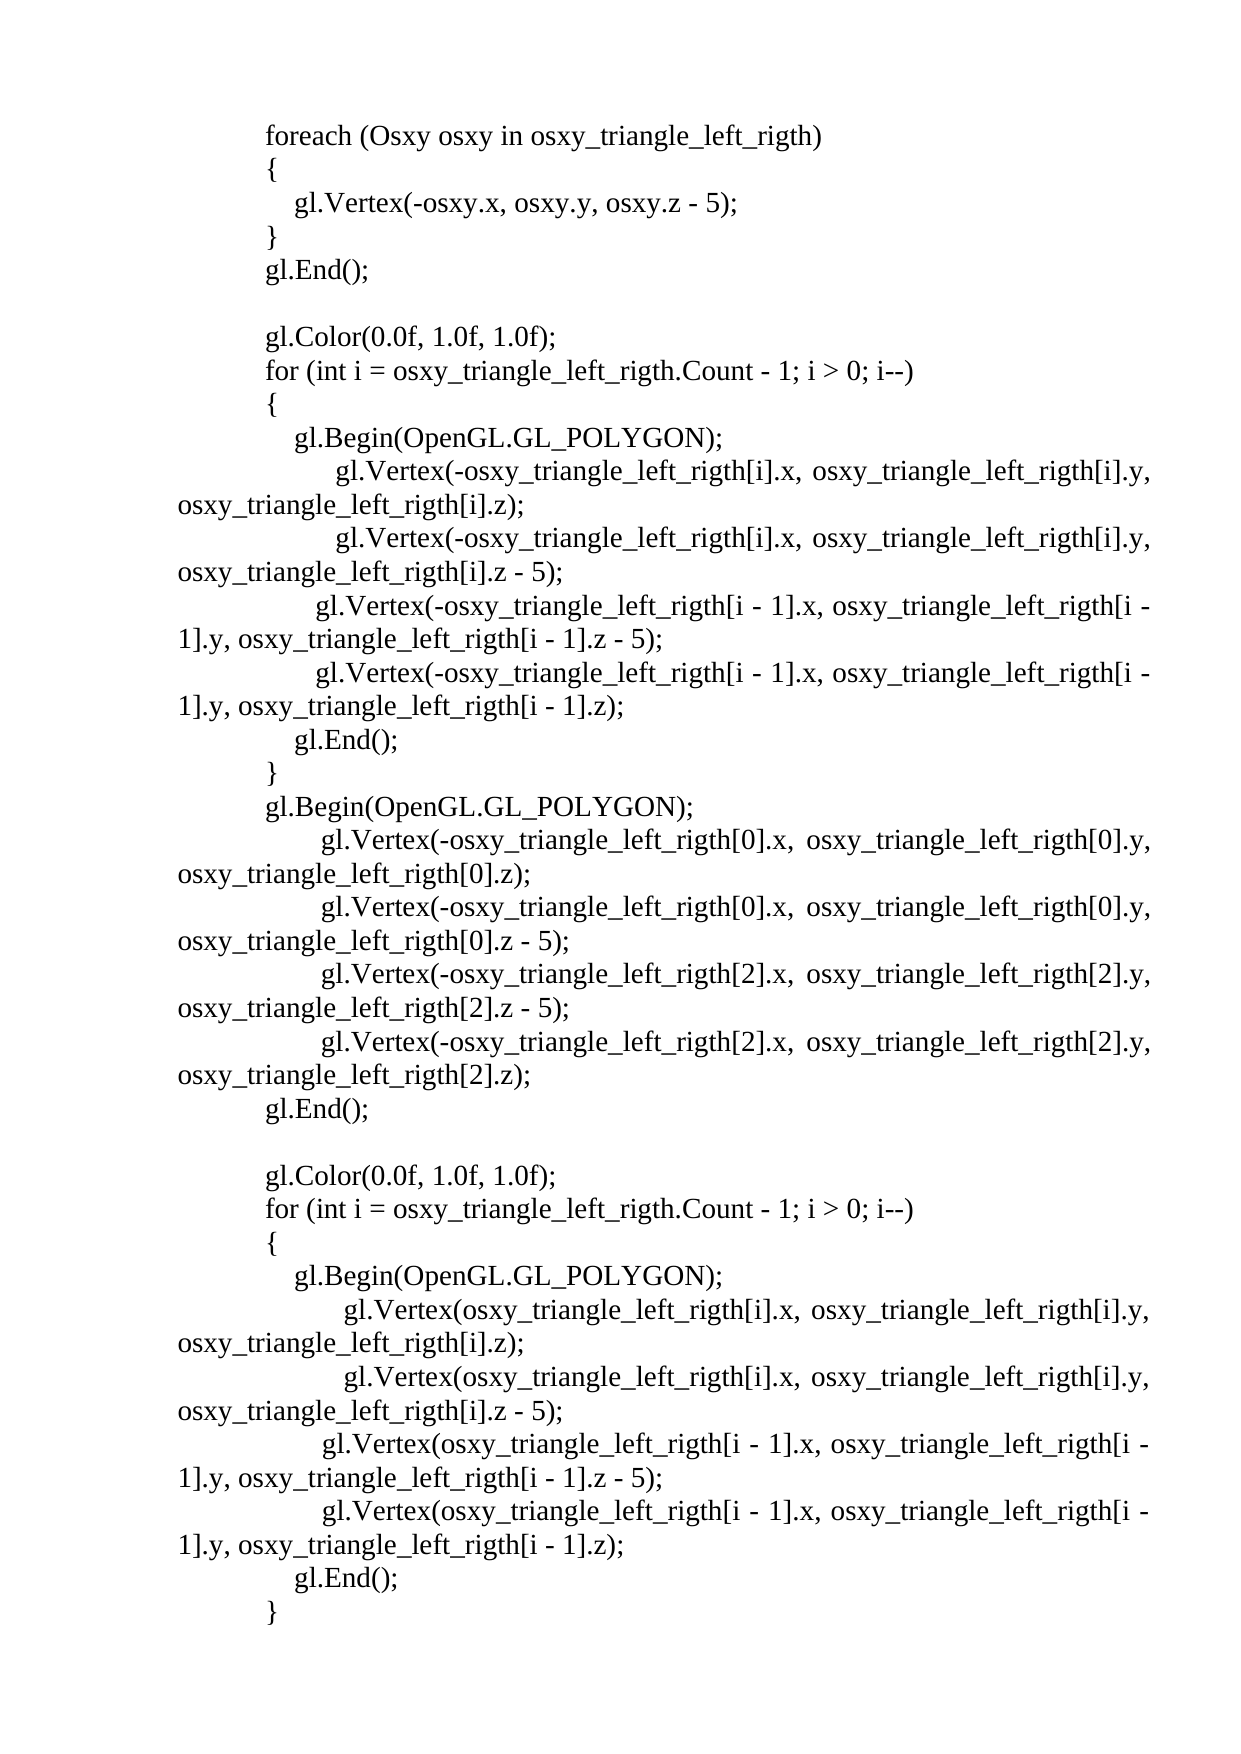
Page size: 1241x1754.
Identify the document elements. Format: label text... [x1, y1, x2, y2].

text gl.Vertex(-osxy_triangle_left_rigth[i].x, osxy_triangle_left_rigth[i].y, osxy_triangle_left_rigth[i].z - 5); [177, 521, 1152, 588]
text gl.Begin(OpenGL.GL_POLYGON); [177, 1258, 1152, 1292]
text { [177, 152, 1152, 185]
text gl.Vertex(osxy_triangle_left_rigth[i].x, osxy_triangle_left_rigth[i].y, osxy_triangle_left_rigth[i].z - 5); [177, 1359, 1152, 1426]
text gl.End(); [177, 722, 1152, 755]
text gl.Vertex(-osxy_triangle_left_rigth[0].x, osxy_triangle_left_rigth[0].y, osxy_triangle_left_rigth[0].z); [177, 822, 1152, 889]
text { [177, 386, 1152, 420]
text gl.Color(0.0f, 1.0f, 1.0f); [177, 319, 1152, 353]
text gl.Color(0.0f, 1.0f, 1.0f); [177, 1158, 1152, 1191]
text gl.Vertex(-osxy.x, osxy.y, osxy.z - 5); [177, 185, 1152, 219]
text { [177, 1225, 1152, 1258]
text gl.Vertex(osxy_triangle_left_rigth[i - 1].x, osxy_triangle_left_rigth[i - 1].y, osxy_triangle_left_rigth[i - 1].z - 5); [177, 1426, 1152, 1493]
text gl.End(); [177, 252, 1152, 286]
text gl.End(); [177, 1560, 1152, 1594]
text gl.Vertex(osxy_triangle_left_rigth[i].x, osxy_triangle_left_rigth[i].y, osxy_triangle_left_rigth[i].z); [177, 1292, 1152, 1359]
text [177, 118, 1152, 152]
text gl.Vertex(-osxy_triangle_left_rigth[0].x, osxy_triangle_left_rigth[0].y, osxy_triangle_left_rigth[0].z - 5); [177, 889, 1152, 957]
text for (int i = osxy_triangle_left_rigth.Count - 1; i > 0; i--) [177, 353, 1152, 386]
text gl.Vertex(-osxy_triangle_left_rigth[2].x, osxy_triangle_left_rigth[2].y, osxy_triangle_left_rigth[2].z); [177, 1024, 1152, 1091]
text } [177, 1594, 1152, 1627]
text } [177, 755, 1152, 789]
text gl.Vertex(-osxy_triangle_left_rigth[i - 1].x, osxy_triangle_left_rigth[i - 1].y, osxy_triangle_left_rigth[i - 1].z); [177, 655, 1152, 722]
text gl.End(); [177, 1091, 1152, 1124]
text gl.Begin(OpenGL.GL_POLYGON); [177, 789, 1152, 822]
text gl.Vertex(-osxy_triangle_left_rigth[2].x, osxy_triangle_left_rigth[2].y, osxy_triangle_left_rigth[2].z - 5); [177, 957, 1152, 1024]
text } [177, 219, 1152, 252]
text gl.Begin(OpenGL.GL_POLYGON); [177, 420, 1152, 453]
text gl.Vertex(osxy_triangle_left_rigth[i - 1].x, osxy_triangle_left_rigth[i - 1].y, osxy_triangle_left_rigth[i - 1].z); [177, 1493, 1152, 1560]
text gl.Vertex(-osxy_triangle_left_rigth[i - 1].x, osxy_triangle_left_rigth[i - 1].y, osxy_triangle_left_rigth[i - 1].z - 5); [177, 588, 1152, 655]
text for (int i = osxy_triangle_left_rigth.Count - 1; i > 0; i--) [177, 1191, 1152, 1225]
text gl.Vertex(-osxy_triangle_left_rigth[i].x, osxy_triangle_left_rigth[i].y, osxy_triangle_left_rigth[i].z); [177, 453, 1152, 521]
